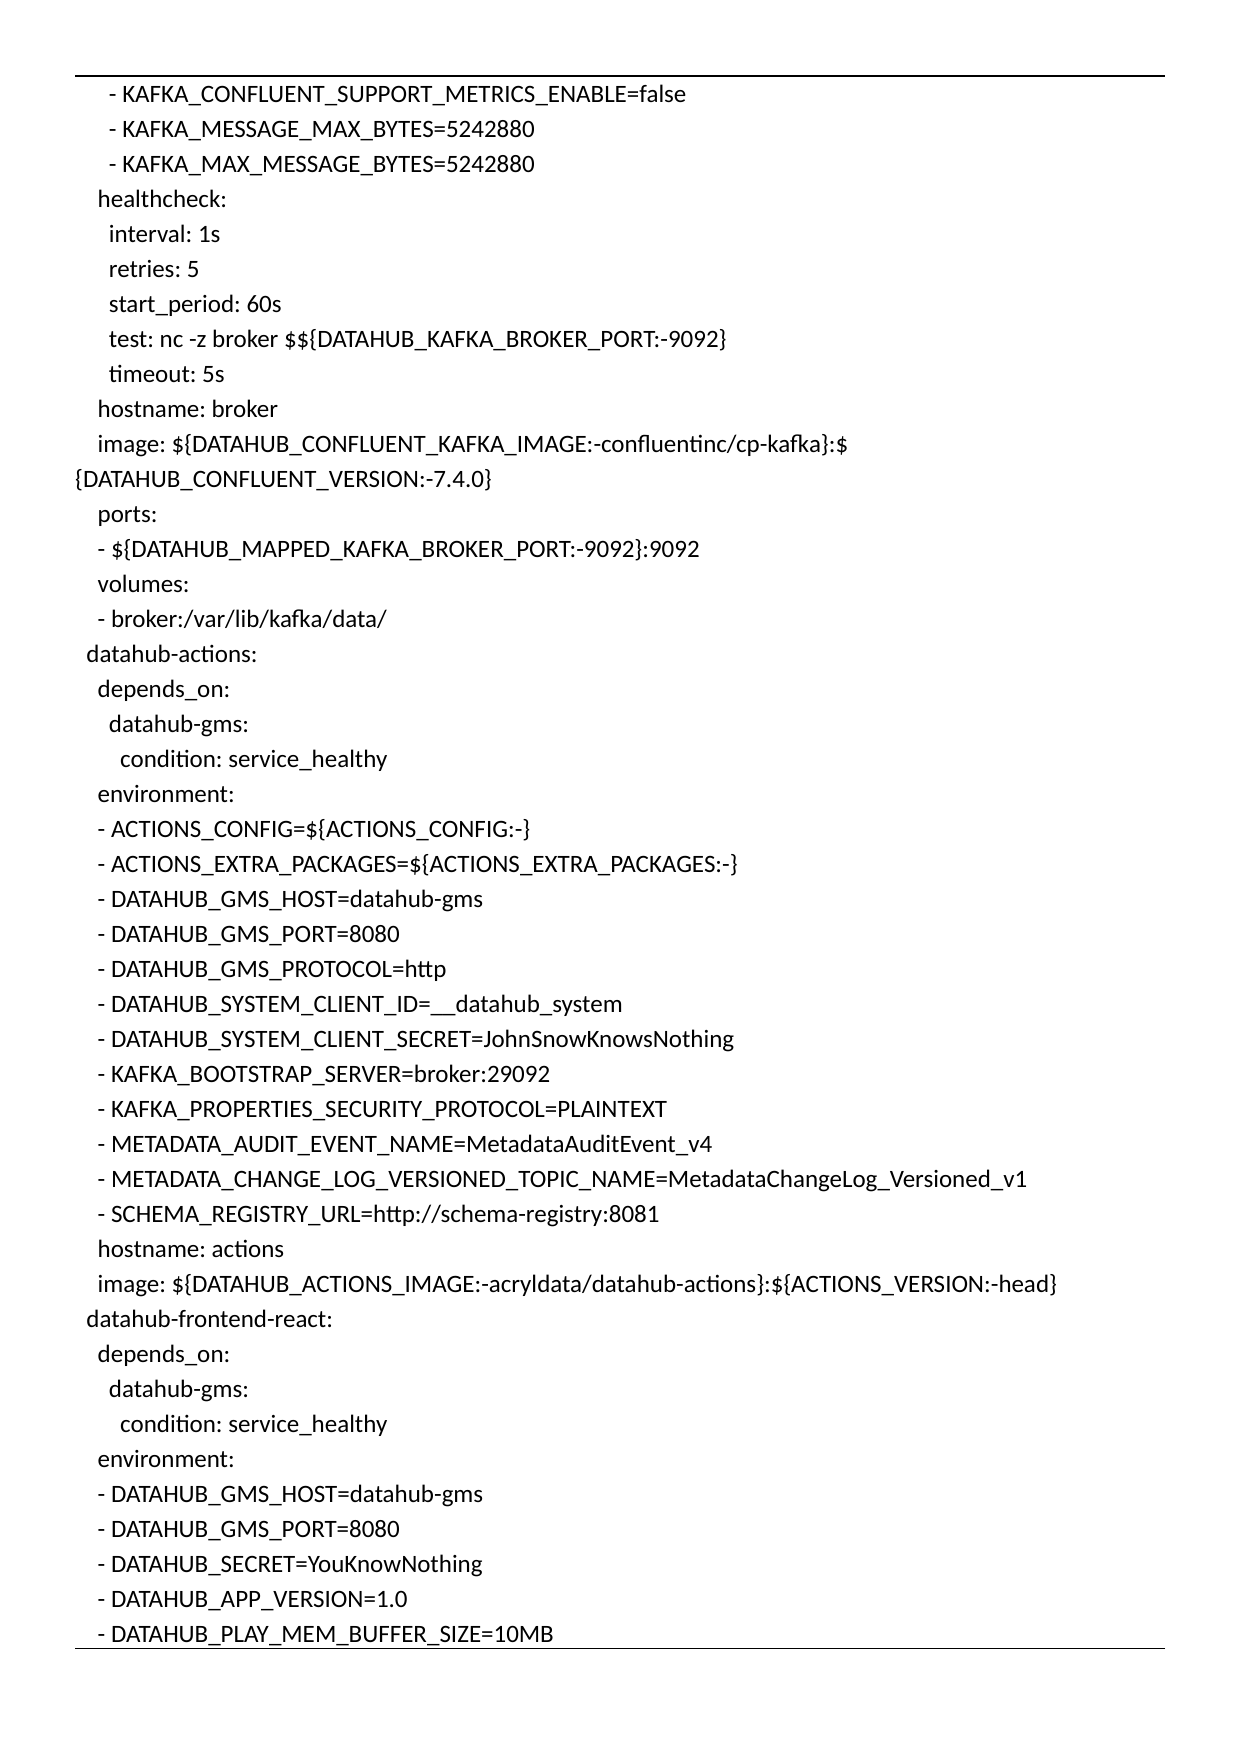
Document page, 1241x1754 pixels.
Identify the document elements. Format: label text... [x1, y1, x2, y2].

text start_period: 60s [75, 285, 1165, 319]
text - ${DATAHUB_MAPPED_KAFKA_BROKER_PORT:-9092}:9092 [75, 530, 1165, 564]
text datahub-actions: [75, 635, 1165, 669]
text - KAFKA_BOOTSTRAP_SERVER=broker:29092 [75, 1055, 1165, 1089]
text - DATAHUB_GMS_HOST=datahub-gms [75, 880, 1165, 914]
text volumes: [75, 565, 1165, 599]
text - broker:/var/lib/kafka/data/ [75, 600, 1165, 634]
text datahub-gms: [75, 1370, 1165, 1404]
text - ACTIONS_CONFIG=${ACTIONS_CONFIG:-} [75, 810, 1165, 844]
text ports: [75, 495, 1165, 529]
text depends_on: [75, 1335, 1165, 1369]
text - KAFKA_MESSAGE_MAX_BYTES=5242880 [75, 110, 1165, 144]
text - KAFKA_PROPERTIES_SECURITY_PROTOCOL=PLAINTEXT [75, 1090, 1165, 1124]
text interval: 1s [75, 215, 1165, 249]
text timeout: 5s [75, 355, 1165, 389]
text - DATAHUB_GMS_PORT=8080 [75, 1510, 1165, 1544]
text - DATAHUB_SECRET=YouKnowNothing [75, 1545, 1165, 1579]
text environment: [75, 1440, 1165, 1474]
text - ACTIONS_EXTRA_PACKAGES=${ACTIONS_EXTRA_PACKAGES:-} [75, 845, 1165, 879]
text - DATAHUB_PLAY_MEM_BUFFER_SIZE=10MB [75, 1615, 1165, 1648]
text hostname: broker [75, 390, 1165, 424]
text - DATAHUB_GMS_HOST=datahub-gms [75, 1475, 1165, 1509]
text - DATAHUB_GMS_PORT=8080 [75, 915, 1165, 949]
text datahub-gms: [75, 705, 1165, 739]
text - KAFKA_CONFLUENT_SUPPORT_METRICS_ENABLE=false [75, 77, 1165, 109]
text - DATAHUB_SYSTEM_CLIENT_SECRET=JohnSnowKnowsNothing [75, 1020, 1165, 1054]
text environment: [75, 775, 1165, 809]
text - KAFKA_MAX_MESSAGE_BYTES=5242880 [75, 145, 1165, 179]
text - SCHEMA_REGISTRY_URL=http://schema-registry:8081 [75, 1195, 1165, 1229]
text - METADATA_AUDIT_EVENT_NAME=MetadataAuditEvent_v4 [75, 1125, 1165, 1159]
text image: ${DATAHUB_CONFLUENT_KAFKA_IMAGE:-confluentinc/cp-kafka}:${DATAHUB_CONFLUENT_VERSION:-7.4.0} [75, 425, 1165, 494]
text condition: service_healthy [75, 1405, 1165, 1439]
text - DATAHUB_SYSTEM_CLIENT_ID=__datahub_system [75, 985, 1165, 1019]
text healthcheck: [75, 180, 1165, 214]
text image: ${DATAHUB_ACTIONS_IMAGE:-acryldata/datahub-actions}:${ACTIONS_VERSION:-head} [75, 1265, 1165, 1299]
text hostname: actions [75, 1230, 1165, 1264]
text retries: 5 [75, 250, 1165, 284]
text - DATAHUB_GMS_PROTOCOL=http [75, 950, 1165, 984]
text condition: service_healthy [75, 740, 1165, 774]
text datahub-frontend-react: [75, 1300, 1165, 1334]
text depends_on: [75, 670, 1165, 704]
text - DATAHUB_APP_VERSION=1.0 [75, 1580, 1165, 1614]
text test: nc -z broker $${DATAHUB_KAFKA_BROKER_PORT:-9092} [75, 320, 1165, 354]
text - METADATA_CHANGE_LOG_VERSIONED_TOPIC_NAME=MetadataChangeLog_Versioned_v1 [75, 1160, 1165, 1194]
